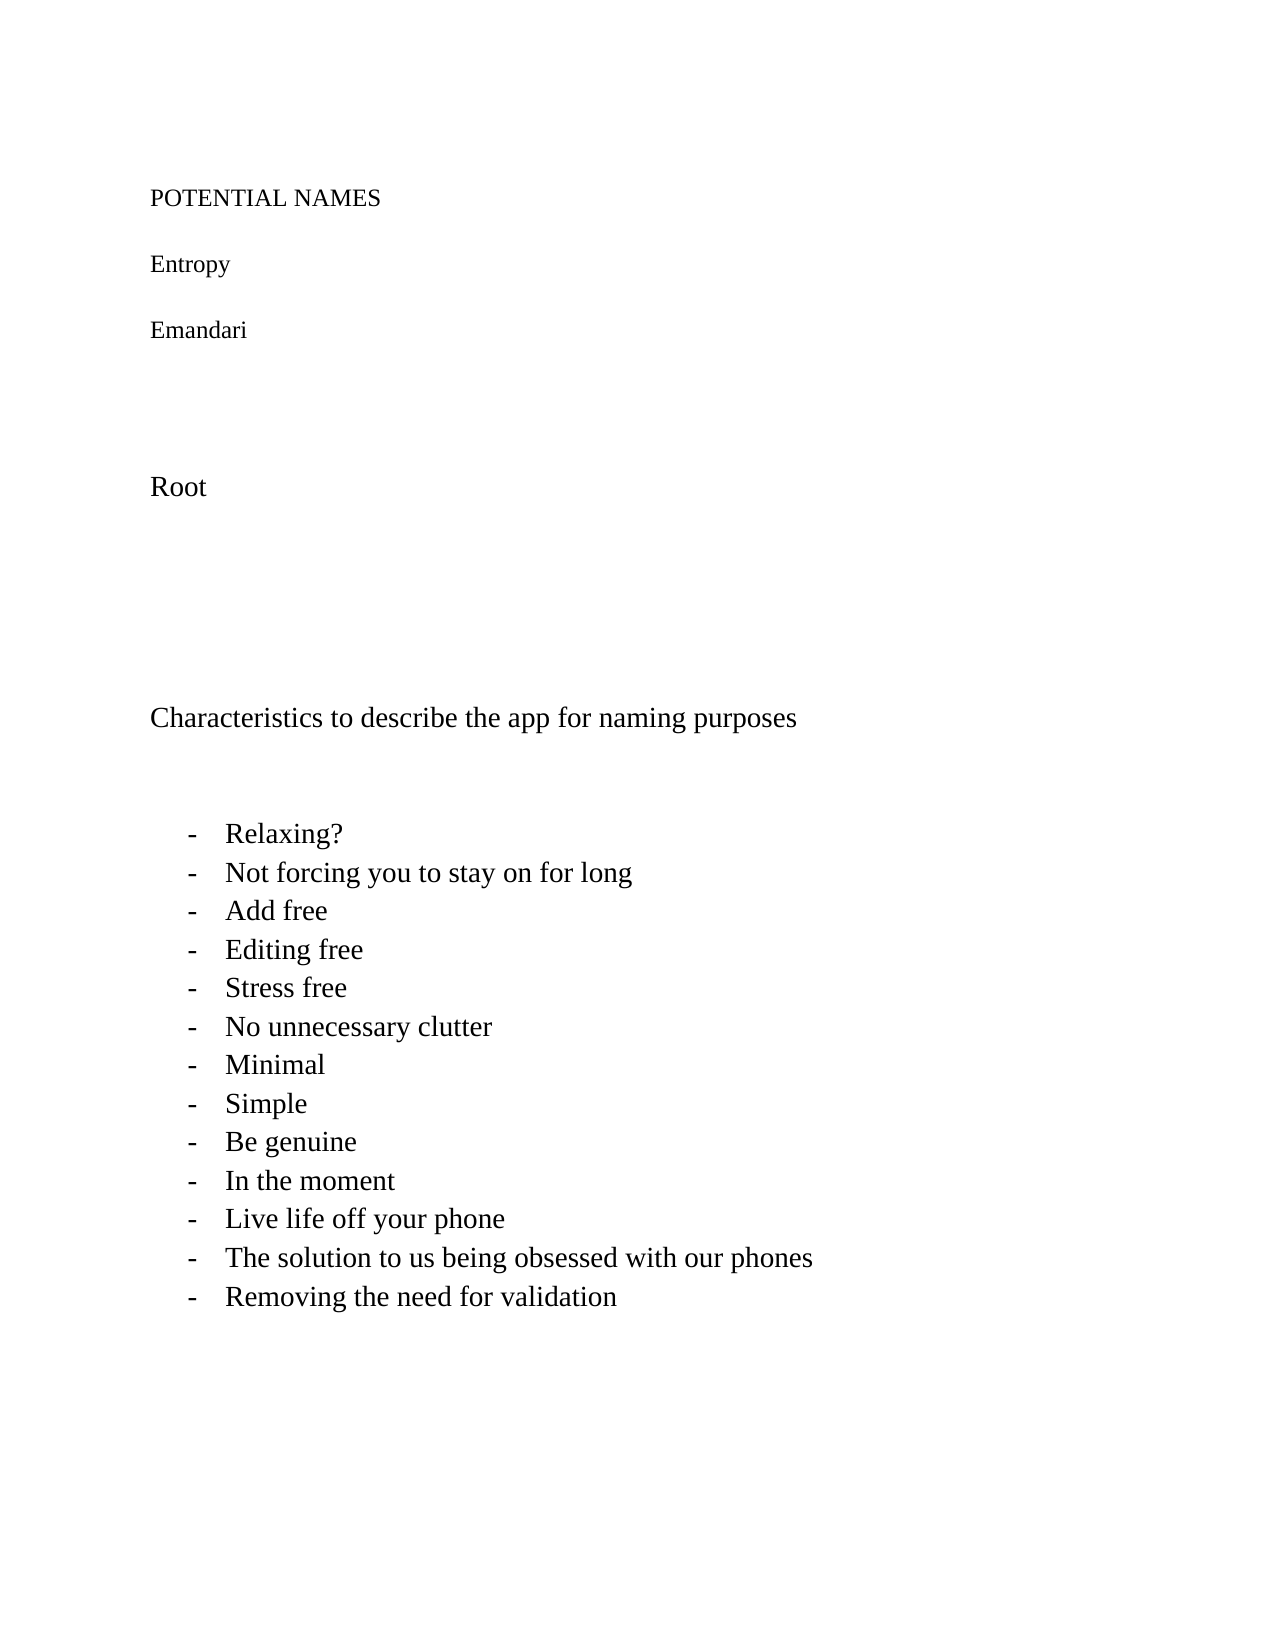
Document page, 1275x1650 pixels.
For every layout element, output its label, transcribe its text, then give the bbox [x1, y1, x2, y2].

text Emandari [150, 315, 1125, 344]
list Be genuine [187, 1124, 1125, 1158]
list Simple [187, 1086, 1125, 1119]
text Entropy [150, 249, 1125, 278]
list Add free [187, 893, 1125, 927]
list Relaxing? [187, 816, 1125, 850]
list Removing the need for validation [187, 1279, 1125, 1312]
list Editing free [187, 932, 1125, 965]
text POTENTIAL NAMES [150, 183, 1125, 212]
list Minimal [187, 1047, 1125, 1081]
list In the moment [187, 1163, 1125, 1197]
text Characteristics to describe the app for naming purposes [150, 701, 1125, 734]
list Stress free [187, 970, 1125, 1004]
list No unnecessary clutter [187, 1009, 1125, 1042]
list Not forcing you to stay on for long [187, 855, 1125, 888]
list Live life off your phone [187, 1202, 1125, 1235]
list The solution to us being obsessed with our phones [187, 1240, 1125, 1274]
text Root [150, 469, 1125, 503]
